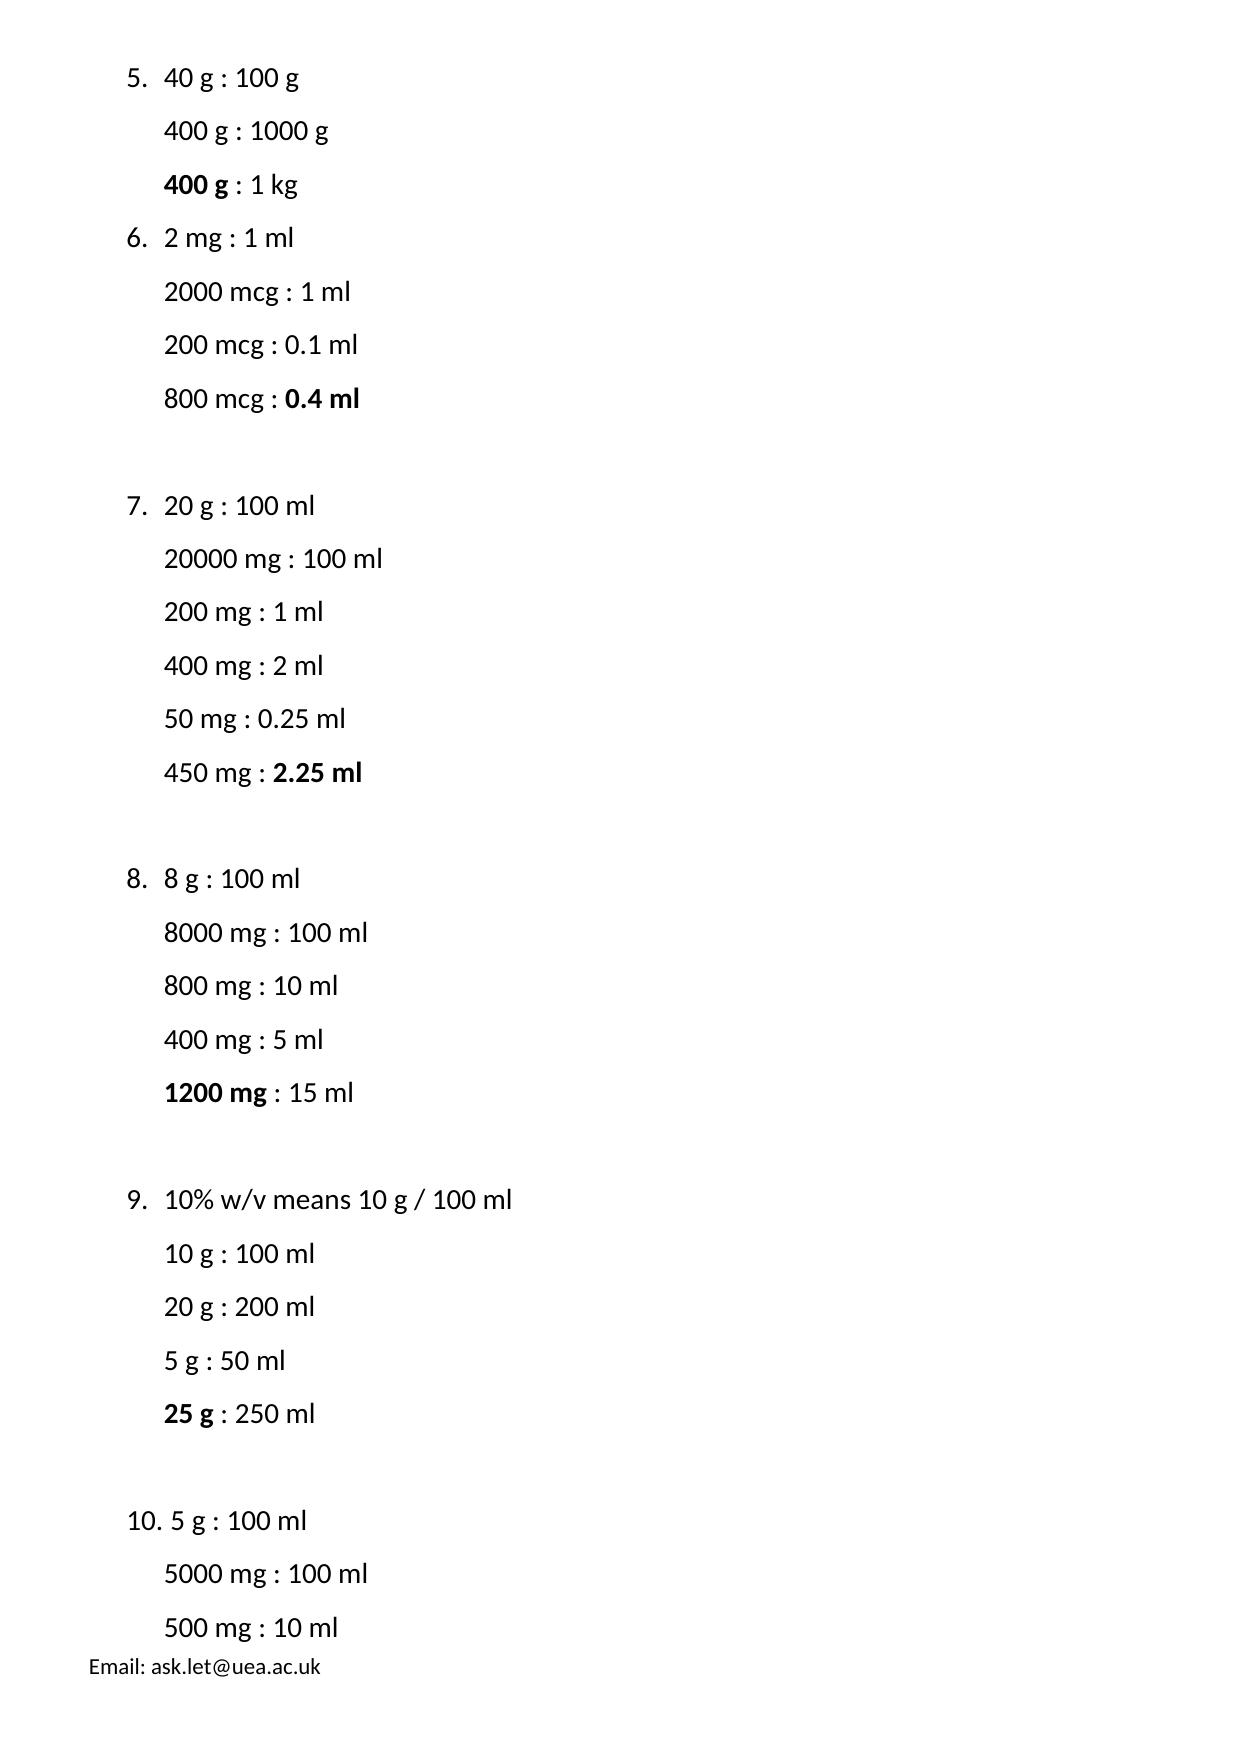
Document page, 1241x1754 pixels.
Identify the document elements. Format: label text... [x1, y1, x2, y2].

list 500 mg : 10 ml [164, 1609, 1152, 1644]
list 400 mg : 5 ml [164, 1021, 1152, 1057]
list 8 g : 100 ml [126, 861, 1152, 896]
list 2 mg : 1 ml [126, 219, 1152, 255]
list 1200 mg : 15 ml [164, 1074, 1152, 1110]
list 50 mg : 0.25 ml [164, 700, 1152, 736]
list 5 g : 100 ml [126, 1502, 1152, 1537]
list 10 g : 100 ml [164, 1235, 1152, 1270]
list 8000 mg : 100 ml [164, 914, 1152, 950]
list 5000 mg : 100 ml [164, 1555, 1152, 1591]
list 5 g : 50 ml [164, 1342, 1152, 1377]
list 20 g : 200 ml [164, 1288, 1152, 1324]
list 25 g : 250 ml [164, 1395, 1152, 1431]
list 400 g : 1000 g [164, 112, 1152, 148]
list 40 g : 100 g [126, 59, 1152, 95]
list 20 g : 100 ml [126, 487, 1152, 522]
list 400 mg : 2 ml [164, 647, 1152, 682]
list 800 mg : 10 ml [164, 967, 1152, 1003]
list 10% w/v means 10 g / 100 ml [126, 1181, 1152, 1217]
list 400 g : 1 kg [164, 166, 1152, 202]
list 450 mg : 2.25 ml [164, 754, 1152, 789]
list 800 mcg : 0.4 ml [164, 380, 1152, 415]
list 2000 mcg : 1 ml [164, 273, 1152, 308]
list 200 mg : 1 ml [164, 593, 1152, 629]
list 200 mcg : 0.1 ml [164, 326, 1152, 362]
list 20000 mg : 100 ml [164, 540, 1152, 576]
